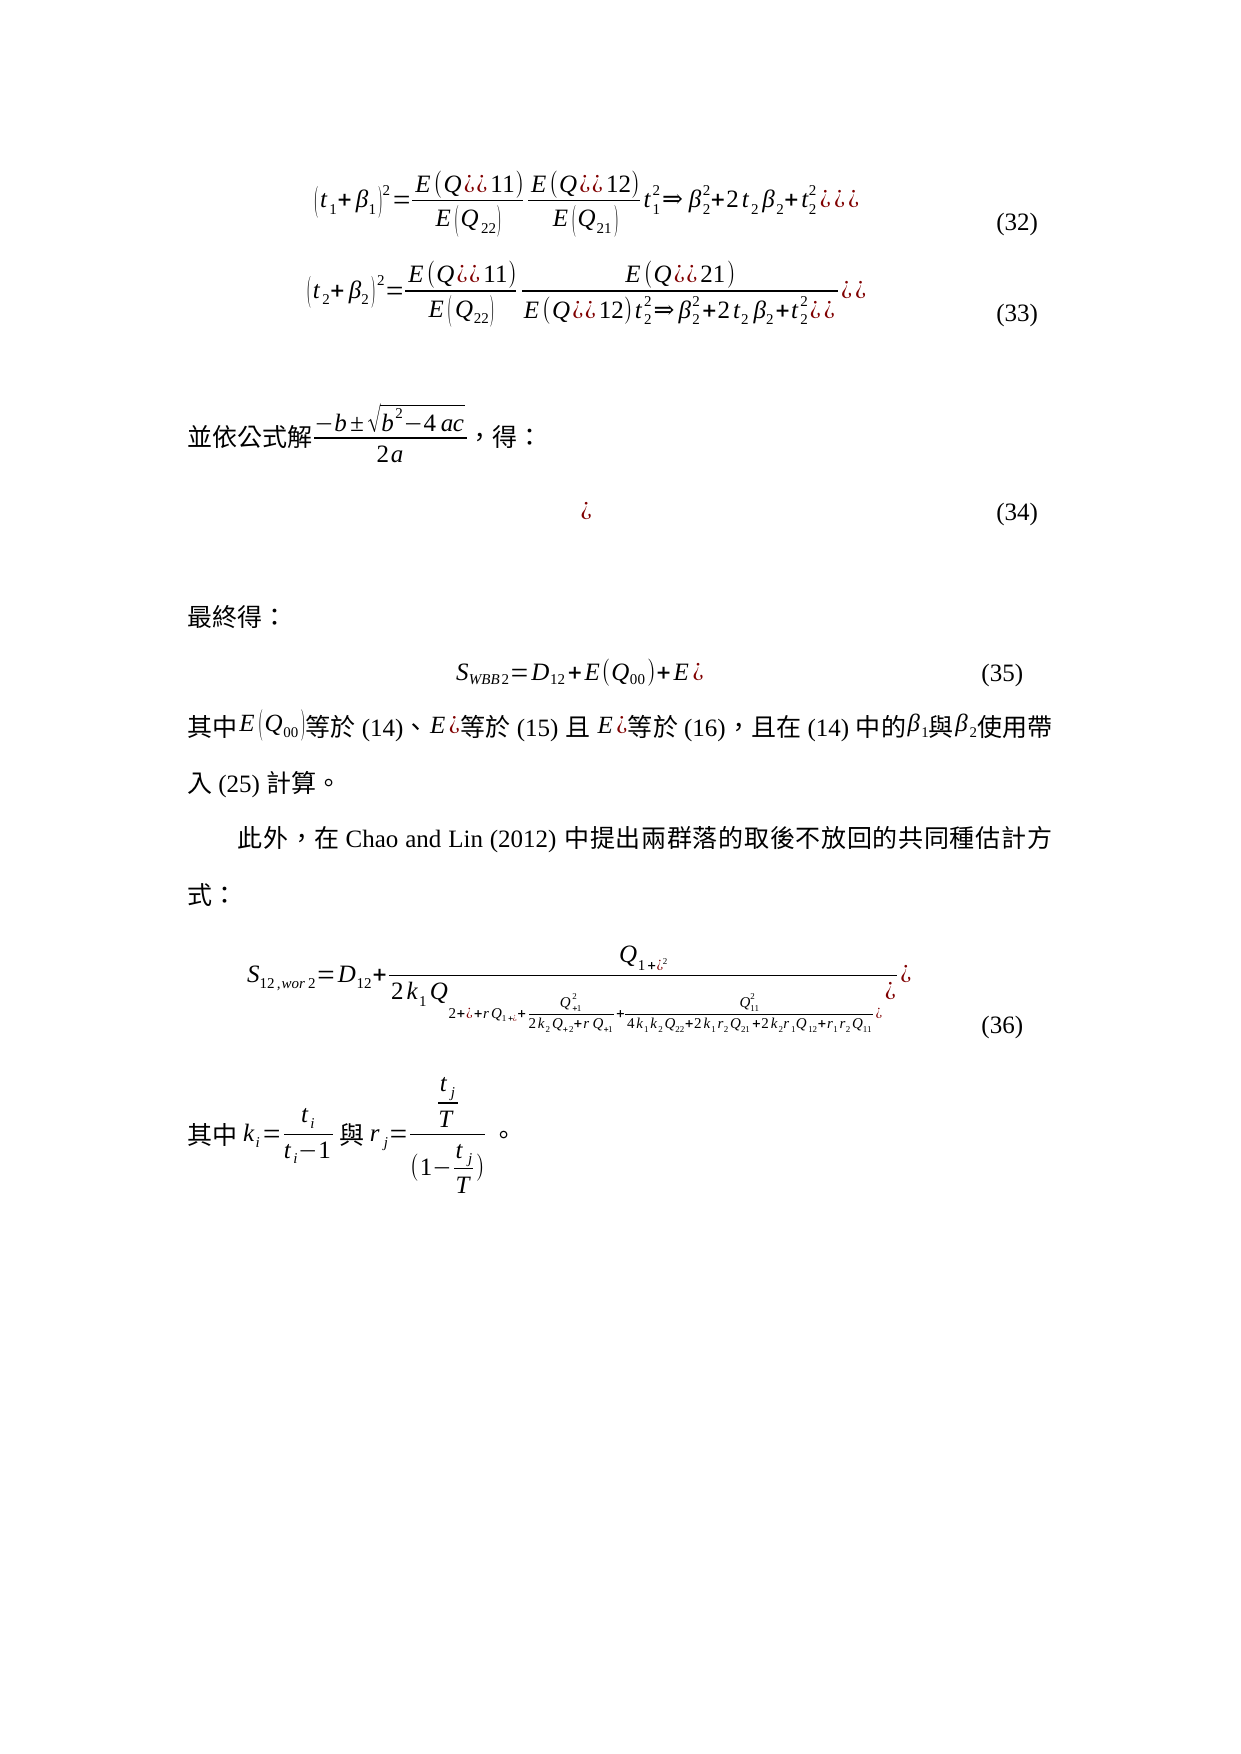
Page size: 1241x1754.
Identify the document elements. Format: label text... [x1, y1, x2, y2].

table_header [189, 166, 984, 255]
table_header (35) [971, 654, 1052, 705]
table_cell (33) [985, 256, 1052, 345]
table_header [189, 492, 984, 544]
text 此外，在Chao and Lin (2012) 中提出兩群落的取後不放回的共同種估計方式： [187, 818, 1053, 912]
table_header (34) [985, 492, 1052, 544]
text 其中等於 (14)、等於 (15) 且 等於 (16)，且在 (14) 中的與使用帶入 (25) 計算。 [187, 706, 1053, 800]
text 並依公式解，得： [187, 398, 1053, 473]
text 其中 與 。 [187, 1059, 1053, 1209]
table_header (32) [985, 166, 1052, 255]
table_cell [189, 256, 984, 345]
table_header [189, 654, 969, 705]
text 最終得： [187, 597, 1053, 634]
table_header (36) [971, 931, 1052, 1058]
table_header [189, 931, 969, 1058]
